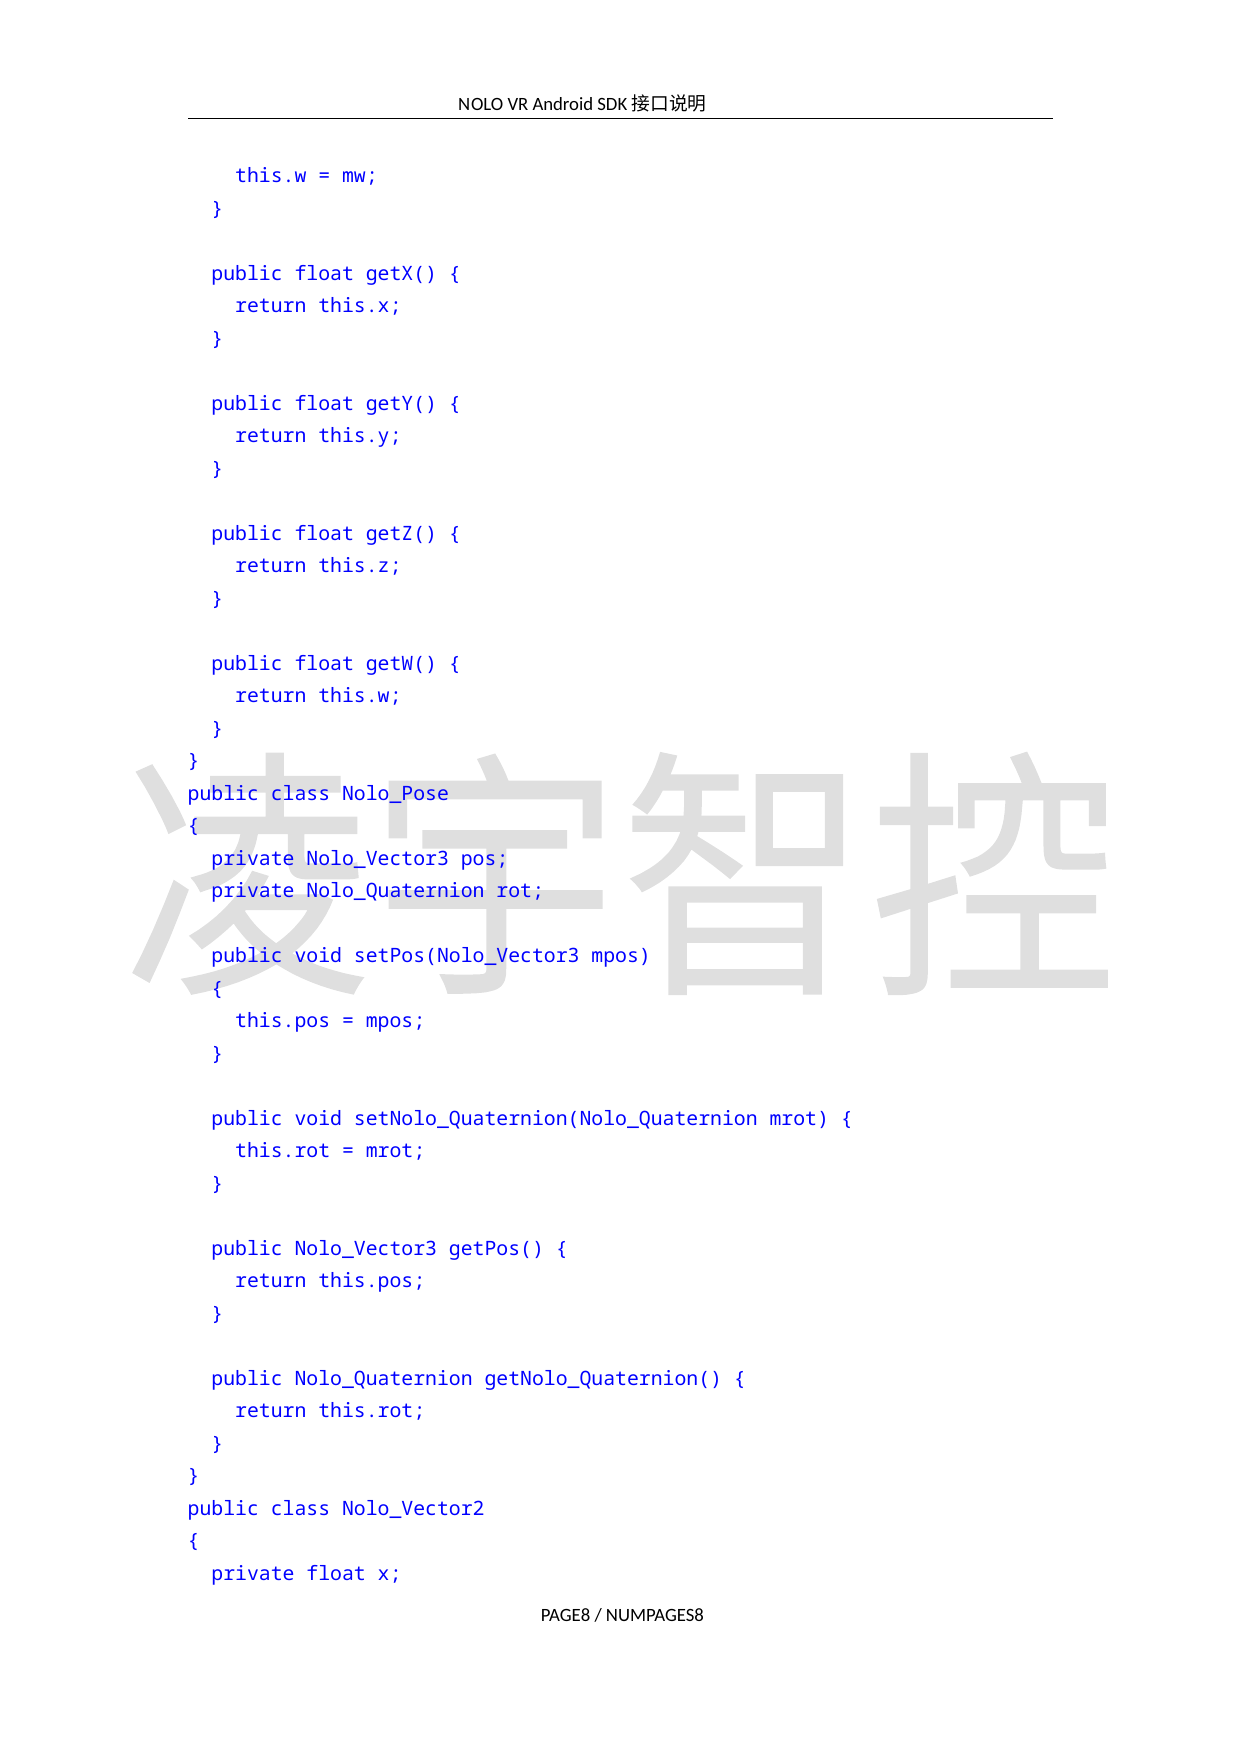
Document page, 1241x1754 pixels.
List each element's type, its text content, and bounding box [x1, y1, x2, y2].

text { [187, 808, 1053, 841]
text } [187, 1426, 1053, 1458]
text public void setPos(Nolo_Vector3 mpos) [187, 938, 1053, 971]
text return this.z; [187, 548, 1053, 581]
text } [187, 1296, 1053, 1328]
text } [187, 743, 1053, 776]
text public Nolo_Vector3 getPos() { [187, 1231, 1053, 1263]
text this.w = mw; [187, 158, 1053, 191]
text public Nolo_Quaternion getNolo_Quaternion() { [187, 1361, 1053, 1393]
text } [187, 711, 1053, 743]
text } [187, 191, 1053, 223]
text return this.rot; [187, 1393, 1053, 1426]
text public float getW() { [187, 646, 1053, 678]
text } [187, 581, 1053, 613]
text private Nolo_Vector3 pos; [187, 841, 1053, 873]
text { [187, 971, 1053, 1003]
text private float x; [187, 1556, 1053, 1588]
text return this.pos; [187, 1263, 1053, 1296]
text public float getY() { [187, 386, 1053, 418]
text } [187, 1036, 1053, 1068]
text this.rot = mrot; [187, 1133, 1053, 1166]
text } [187, 321, 1053, 353]
text public class Nolo_Pose [187, 776, 1053, 808]
text return this.y; [187, 418, 1053, 451]
text public float getX() { [187, 256, 1053, 288]
text } [187, 1458, 1053, 1491]
text private Nolo_Quaternion rot; [187, 873, 1053, 906]
text } [187, 1166, 1053, 1198]
text public class Nolo_Vector2 [187, 1491, 1053, 1523]
text this.pos = mpos; [187, 1003, 1053, 1036]
text { [187, 1523, 1053, 1556]
text public float getZ() { [187, 516, 1053, 548]
text public void setNolo_Quaternion(Nolo_Quaternion mrot) { [187, 1101, 1053, 1133]
text return this.x; [187, 288, 1053, 321]
text return this.w; [187, 678, 1053, 711]
text } [187, 451, 1053, 483]
